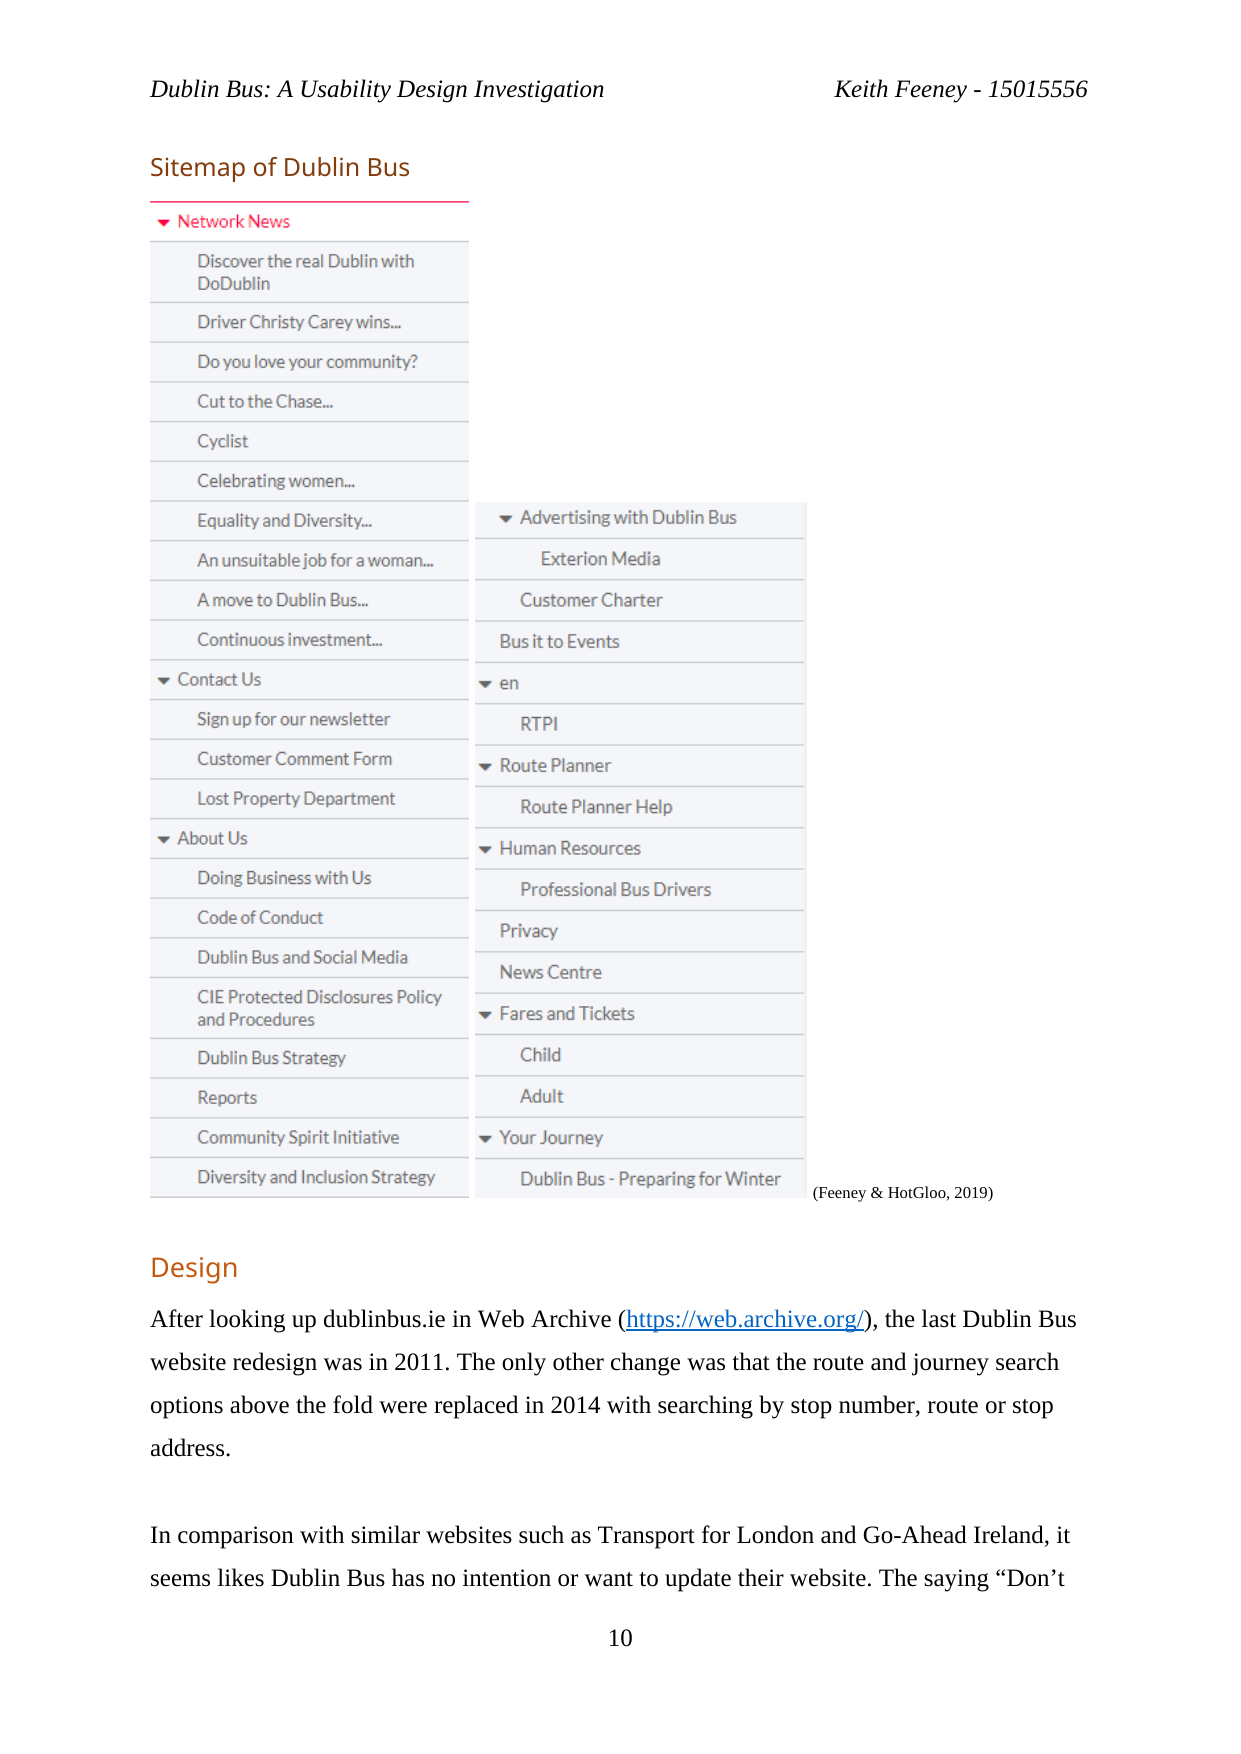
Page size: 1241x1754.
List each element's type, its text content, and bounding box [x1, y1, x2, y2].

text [150, 1304, 1090, 1592]
subtitle Design [150, 1249, 1090, 1286]
picture [475, 502, 807, 1198]
picture [150, 200, 469, 1198]
subtitle Sitemap of Dublin Bus [150, 150, 1090, 184]
